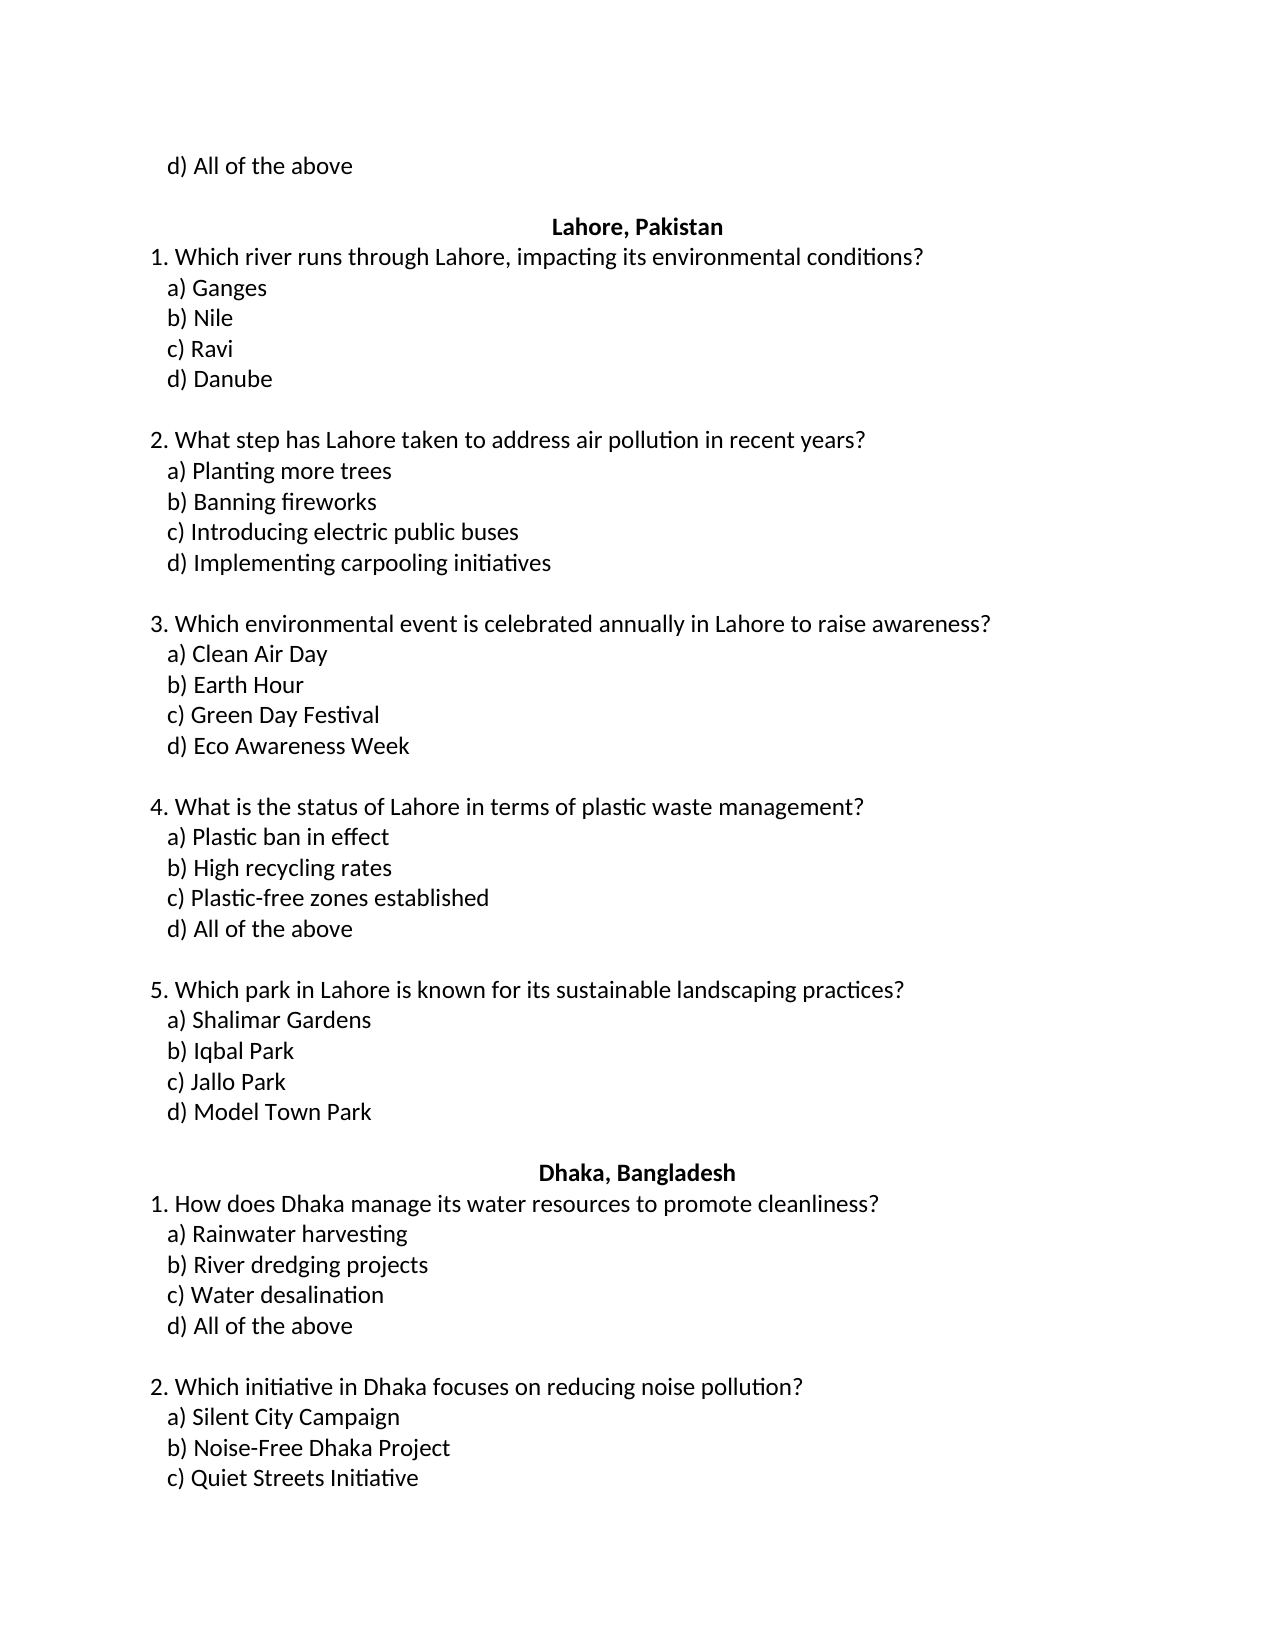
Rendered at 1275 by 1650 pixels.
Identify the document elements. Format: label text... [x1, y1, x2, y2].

text d) Danube [150, 364, 1125, 394]
text c) Introducing electric public buses [150, 516, 1125, 547]
text b) Noise-Free Dhaka Project [150, 1432, 1125, 1462]
text b) Earth Hour [150, 669, 1125, 699]
text c) Green Day Festival [150, 699, 1125, 730]
text b) Banning fireworks [150, 486, 1125, 516]
text c) Quiet Streets Initiative [150, 1462, 1125, 1493]
text c) Plastic-free zones established [150, 882, 1125, 913]
text 1. Which river runs through Lahore, impacting its environmental conditions? [150, 242, 1125, 272]
text b) High recycling rates [150, 852, 1125, 882]
text 5. Which park in Lahore is known for its sustainable landscaping practices? [150, 974, 1125, 1004]
text d) Model Town Park [150, 1096, 1125, 1127]
text c) Water desalination [150, 1279, 1125, 1310]
text b) River dredging projects [150, 1249, 1125, 1279]
text 2. Which initiative in Dhaka focuses on reducing noise pollution? [150, 1371, 1125, 1401]
text d) All of the above [150, 913, 1125, 943]
text d) Eco Awareness Week [150, 730, 1125, 760]
text 3. Which environmental event is celebrated annually in Lahore to raise awareness? [150, 608, 1125, 638]
text 2. What step has Lahore taken to address air pollution in recent years? [150, 425, 1125, 455]
text c) Jallo Park [150, 1066, 1125, 1096]
text b) Nile [150, 303, 1125, 333]
text a) Plastic ban in effect [150, 821, 1125, 852]
text a) Shalimar Gardens [150, 1004, 1125, 1035]
text c) Ravi [150, 333, 1125, 364]
text d) Implementing carpooling initiatives [150, 547, 1125, 577]
text a) Silent City Campaign [150, 1401, 1125, 1432]
text b) Iqbal Park [150, 1035, 1125, 1066]
text Dhaka, Bangladesh [150, 1157, 1125, 1188]
text a) Planting more trees [150, 455, 1125, 486]
text d) All of the above [150, 1310, 1125, 1340]
text 4. What is the status of Lahore in terms of plastic waste management? [150, 791, 1125, 821]
text d) All of the above [150, 150, 1125, 181]
text a) Rainwater harvesting [150, 1218, 1125, 1249]
text a) Clean Air Day [150, 638, 1125, 669]
text a) Ganges [150, 272, 1125, 303]
text Lahore, Pakistan [150, 211, 1125, 242]
text 1. How does Dhaka manage its water resources to promote cleanliness? [150, 1188, 1125, 1218]
